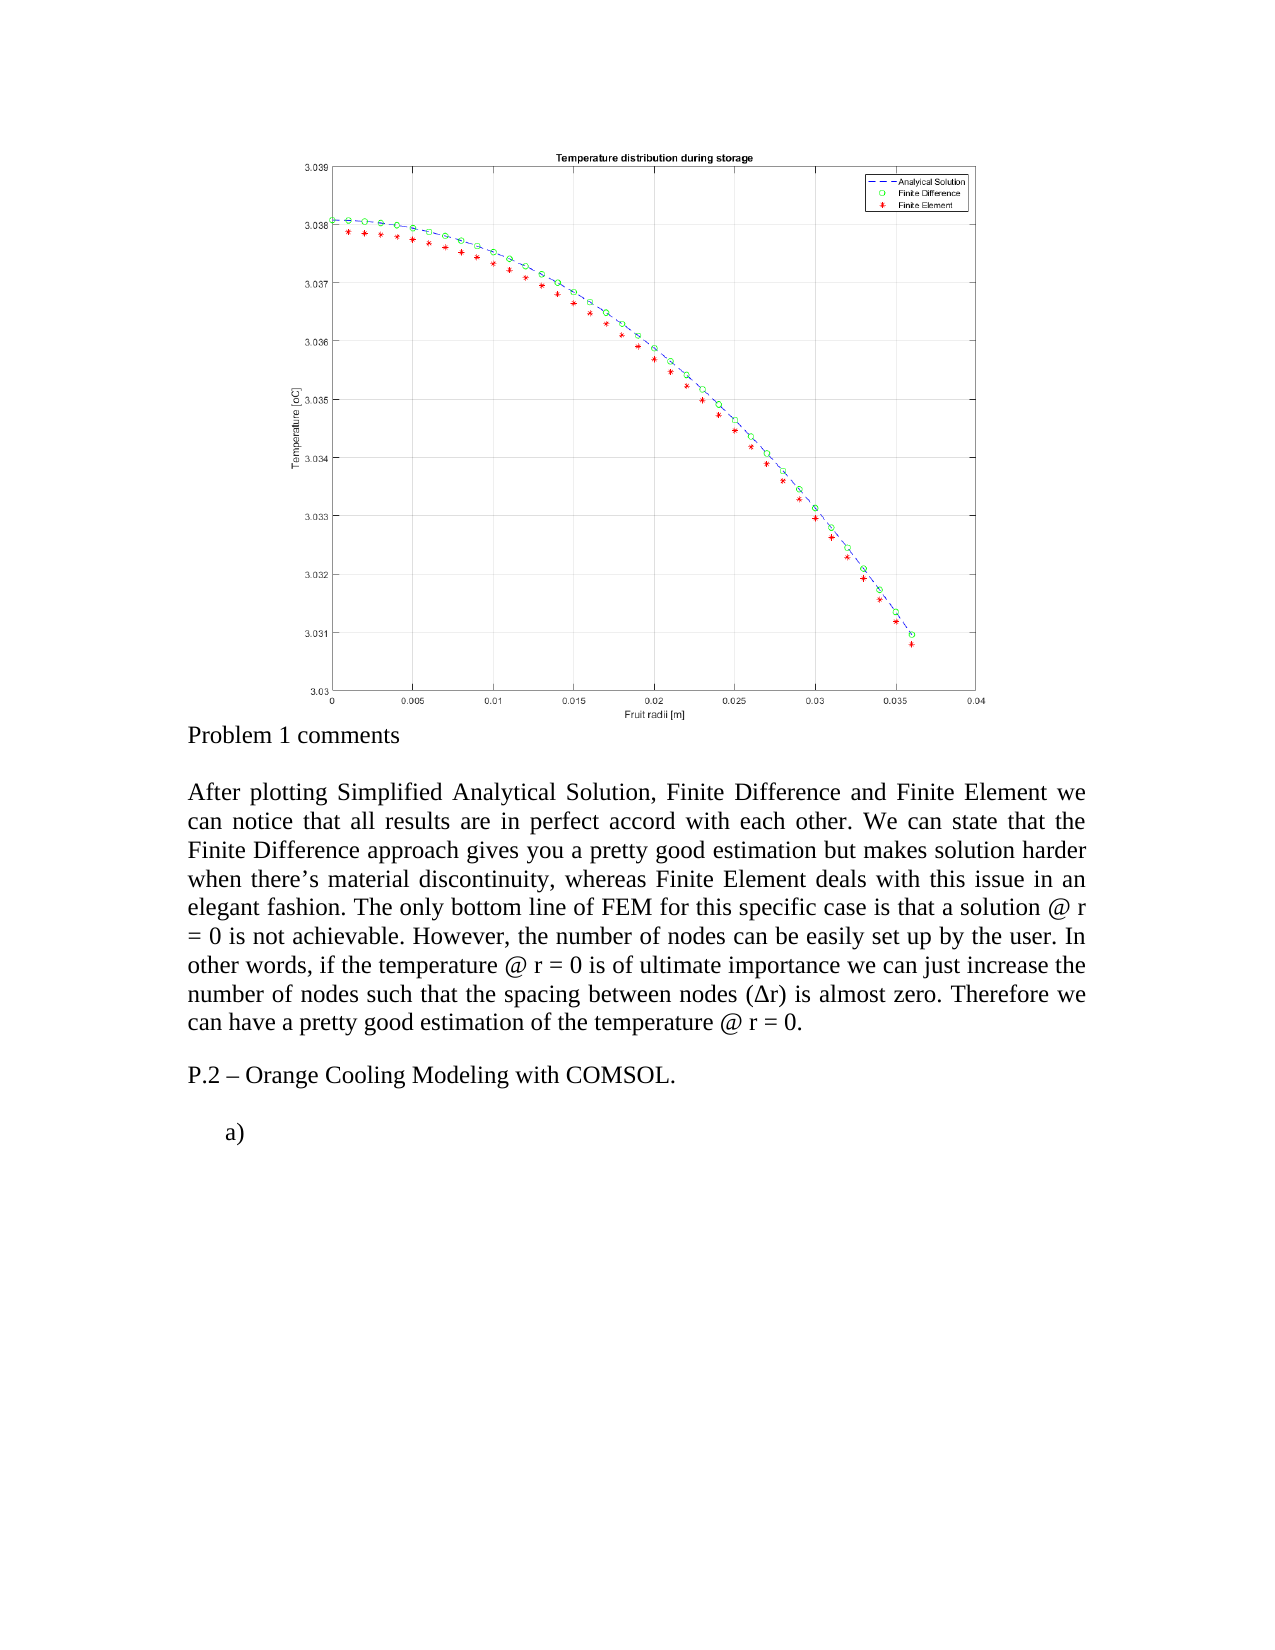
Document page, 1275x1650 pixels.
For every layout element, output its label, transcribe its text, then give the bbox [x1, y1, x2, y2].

text P.2 – Orange Cooling Modeling with COMSOL. [187, 1060, 1087, 1089]
text Problem 1 comments [187, 720, 1087, 749]
picture [287, 150, 988, 721]
text After plotting Simplified Analytical Solution, Finite Difference and Finite Element we can notice that all results are in perfect accord with each other. We can state that the Finite Difference approach gives you a pretty good estimation but makes solution harder when there’s material discontinuity, whereas Finite Element deals with this issue in an elegant fashion. The only bottom line of FEM for this specific case is that a solution @ r = 0 is not achievable. However, the number of nodes can be easily set up by the user. In other words, if the temperature @ r = 0 is of ultimate importance we can just increase the number of nodes such that the spacing between nodes (Δr) is almost zero. Therefore we can have a pretty good estimation of the temperature @ r = 0. [187, 777, 1087, 1036]
